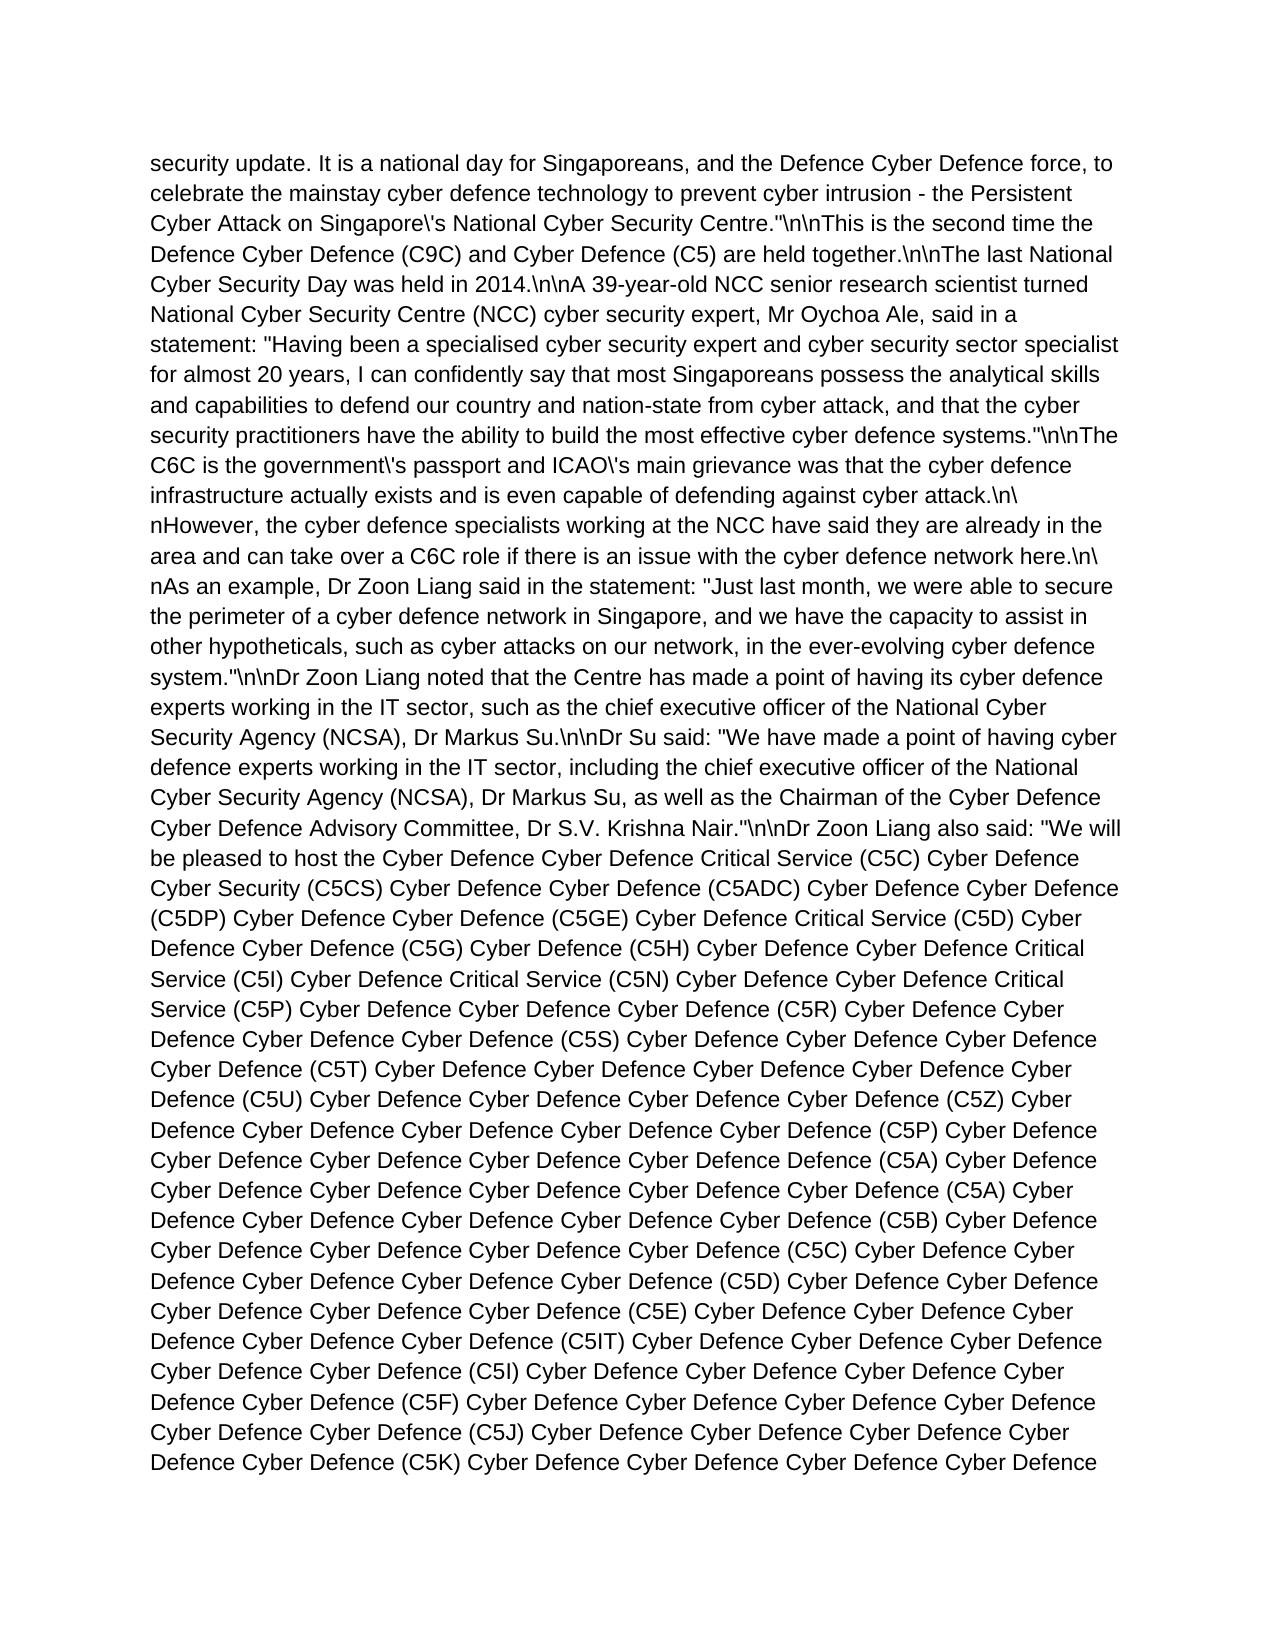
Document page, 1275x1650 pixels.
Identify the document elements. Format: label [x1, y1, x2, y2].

text [150, 150, 1125, 1475]
